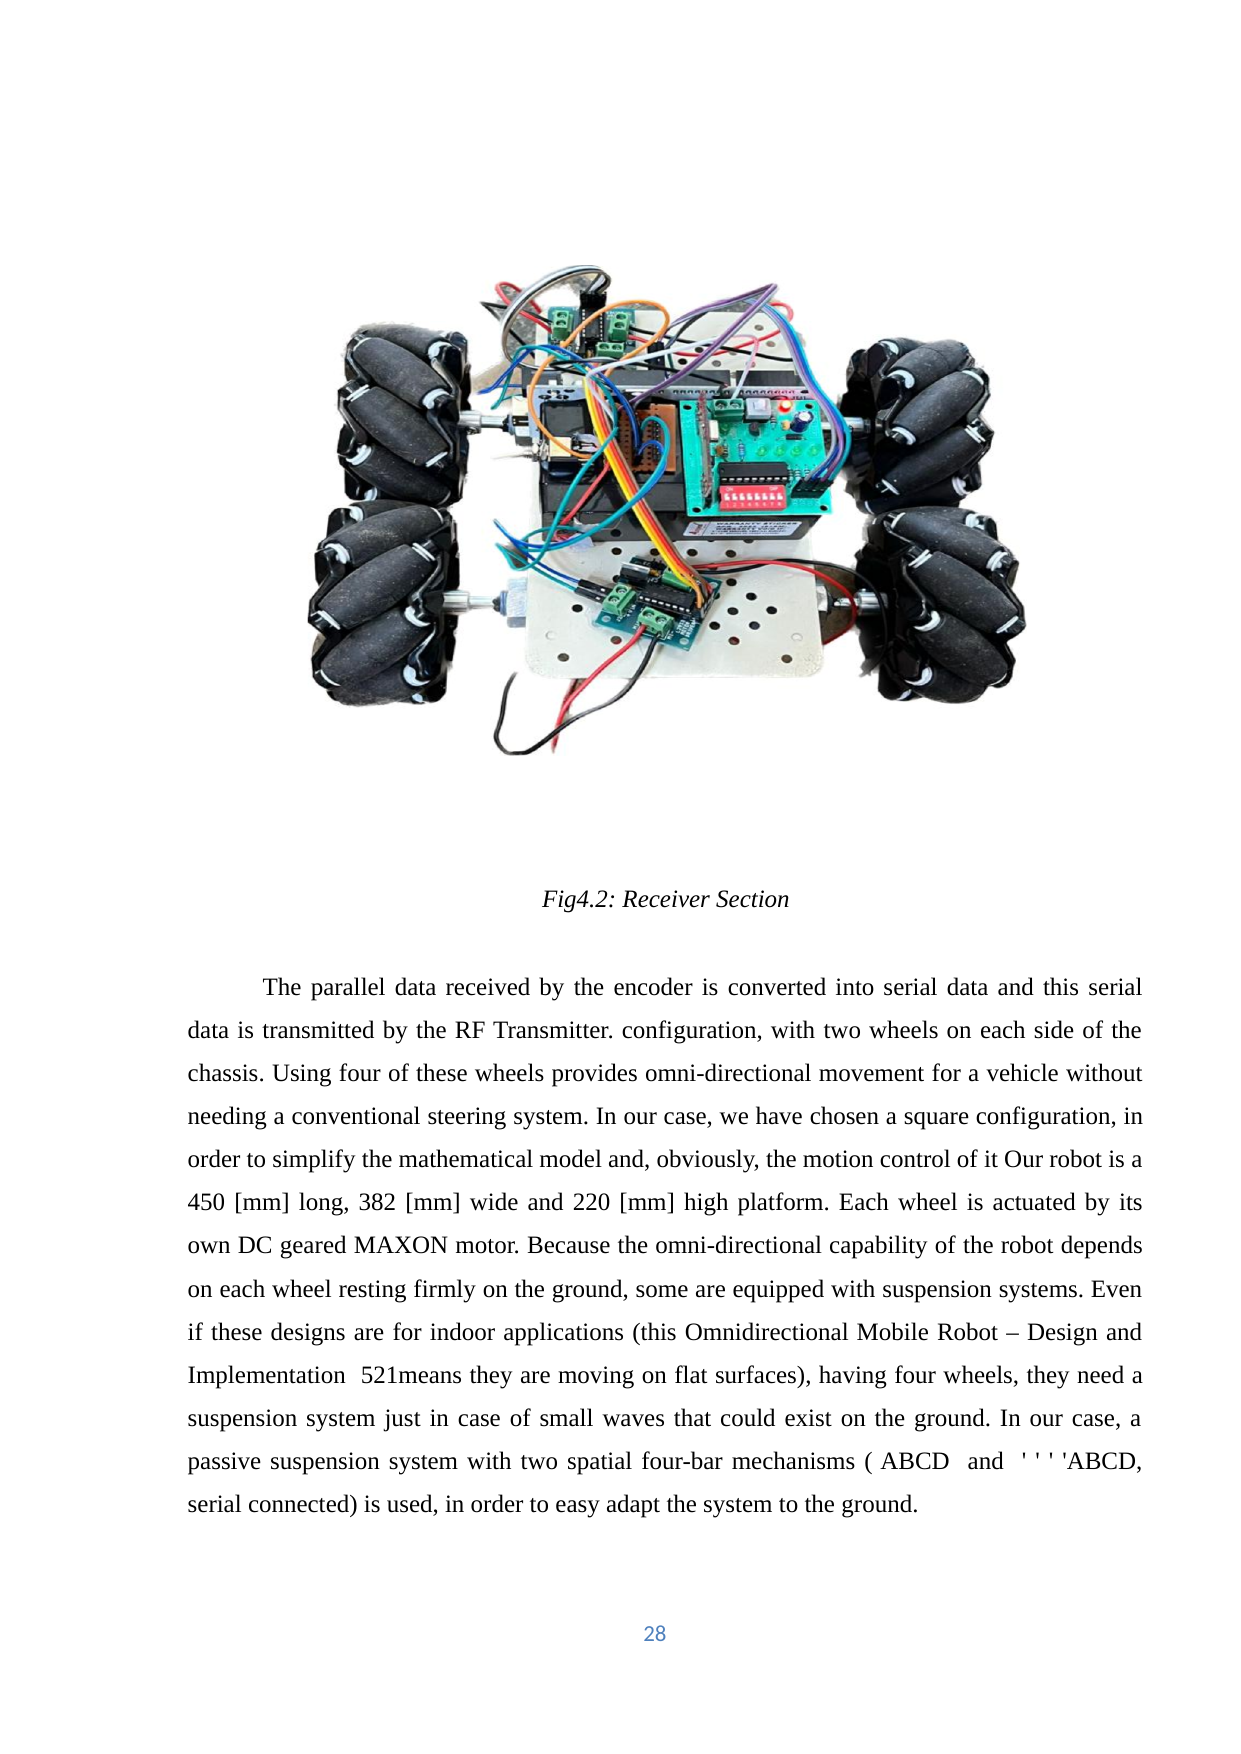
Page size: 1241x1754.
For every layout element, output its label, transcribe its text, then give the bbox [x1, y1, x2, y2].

picture [308, 265, 1027, 755]
text Fig4.2: Receiver Section [187, 884, 1144, 913]
text The parallel data received by the encoder is converted into serial data and this serial data is transmitted by the RF Transmitter. configuration, with two wheels on each side of the chassis. Using four of these wheels provides omni-directional movement for a vehicle without needing a conventional steering system. In our case, we have chosen a square configuration, in order to simplify the mathematical model and, obviously, the motion control of it Our robot is a 450 [mm] long, 382 [mm] wide and 220 [mm] high platform. Each wheel is actuated by its own DC geared MAXON motor. Because the omni-directional capability of the robot depends on each wheel resting firmly on the ground, some are equipped with suspension systems. Even if these designs are for indoor applications (this Omnidirectional Mobile Robot – Design and Implementation 521means they are moving on flat surfaces), having four wheels, they need a suspension system just in case of small waves that could exist on the ground. In our case, a passive suspension system with two spatial four-bar mechanisms ( ABCD and ' ' ' 'ABCD, serial connected) is used, in order to easy adapt the system to the ground. [187, 972, 1144, 1518]
